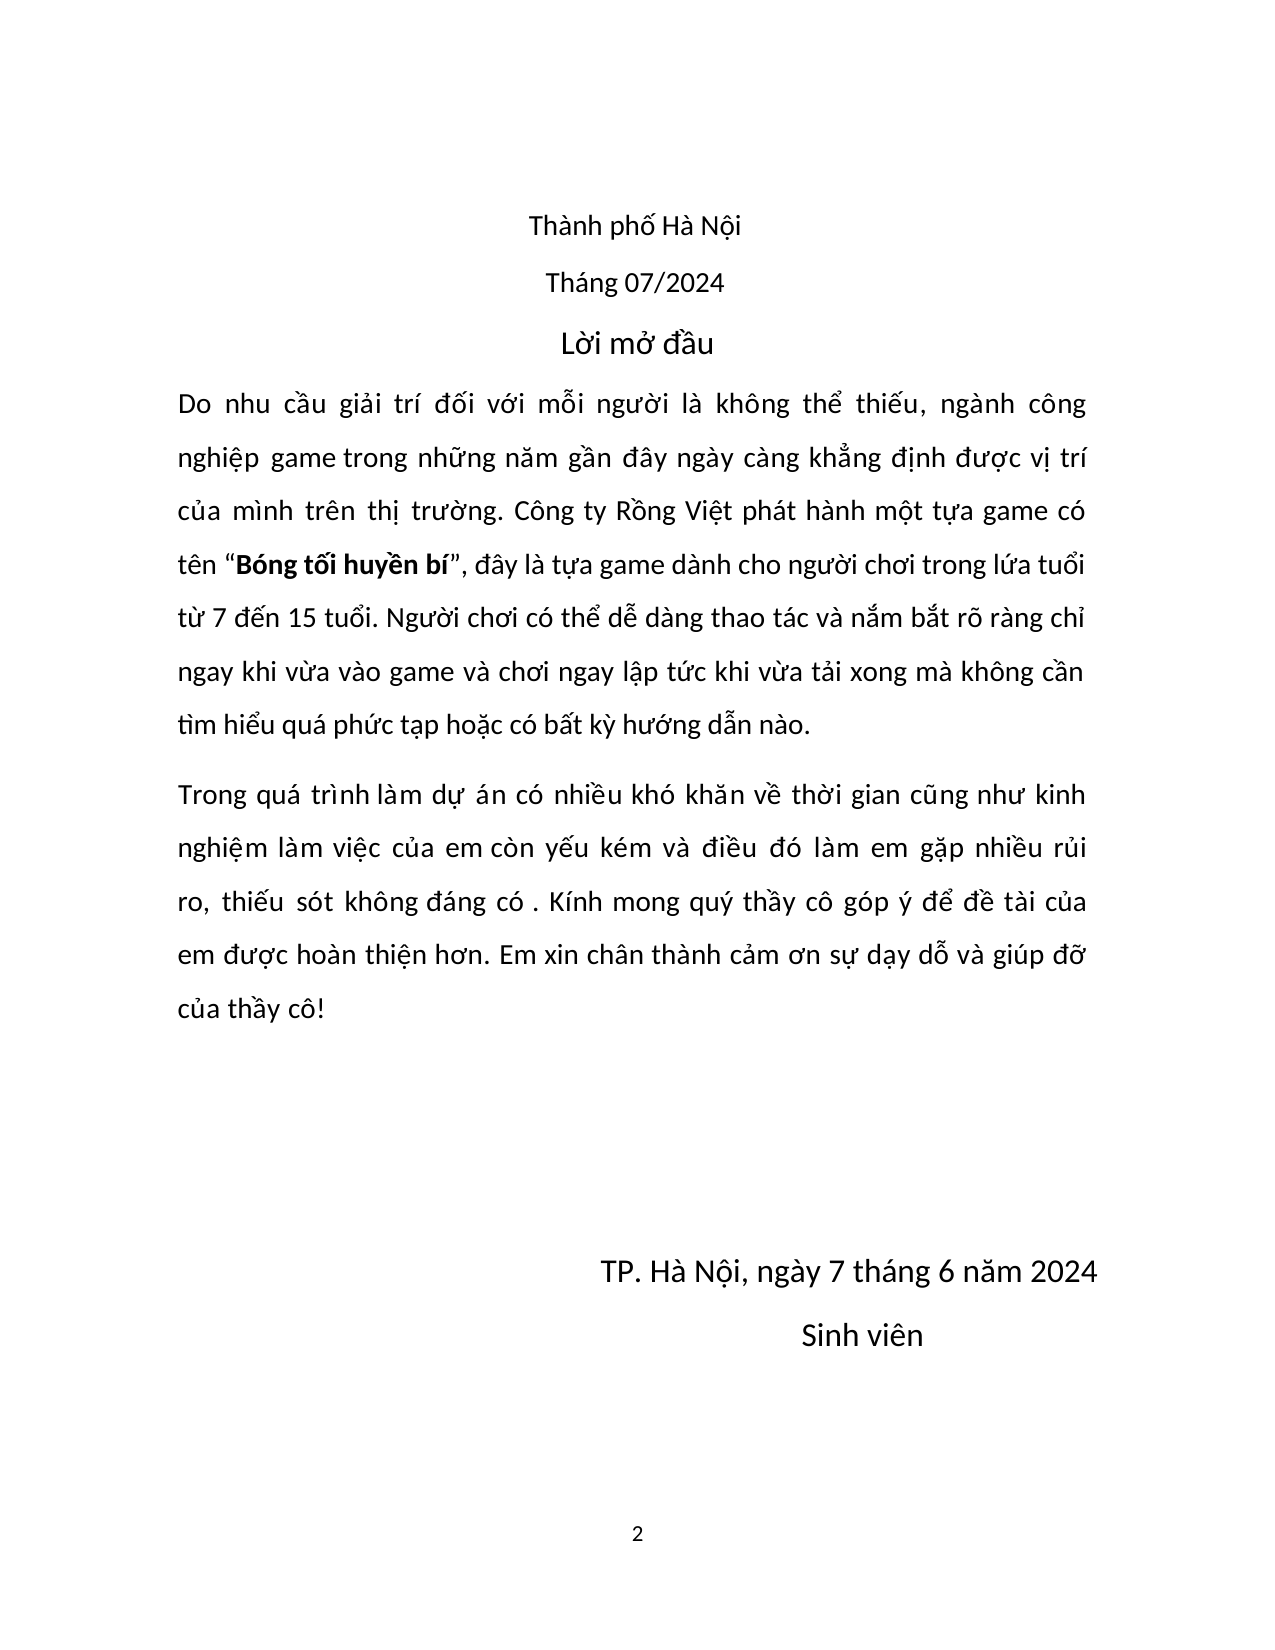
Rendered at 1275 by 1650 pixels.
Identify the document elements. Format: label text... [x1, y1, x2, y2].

text Lời mở đầu [177, 322, 1098, 363]
text Thành phố Hà Nội [0, 207, 1270, 242]
text Sinh viên [177, 1314, 1098, 1354]
text Tháng 07/2024 [0, 264, 1270, 300]
text Trong quá trình làm dự án có nhiều khó khăn về thời gian cũng như kinh nghiệm làm việc của em còn yếu kém và điều đó làm em gặp nhiều rủi ro, thiếu sót không đáng có . Kính mong quý thầy cô góp ý để đề tài của em được hoàn thiện hơn. Em xin chân thành cảm ơn sự dạy dỗ và giúp đỡ của thầy cô! [177, 776, 1087, 1026]
text TP. Hà Nội, ngày 7 tháng 6 năm 2024 [177, 1250, 1098, 1291]
text Do nhu cầu giải trí đối với mỗi người là không thể thiếu, ngành công nghiệp game trong những năm gần đây ngày càng khẳng định được vị trí của mình trên thị trường. Công ty Rồng Việt phát hành một tựa game có tên “Bóng tối huyền bí”, đây là tựa game dành cho người chơi trong lứa tuổi từ 7 đến 15 tuổi. Người chơi có thể dễ dàng thao tác và nắm bắt rõ ràng chỉ ngay khi vừa vào game và chơi ngay lập tức khi vừa tải xong mà không cần tìm hiểu quá phức tạp hoặc có bất kỳ hướng dẫn nào. [177, 385, 1087, 742]
